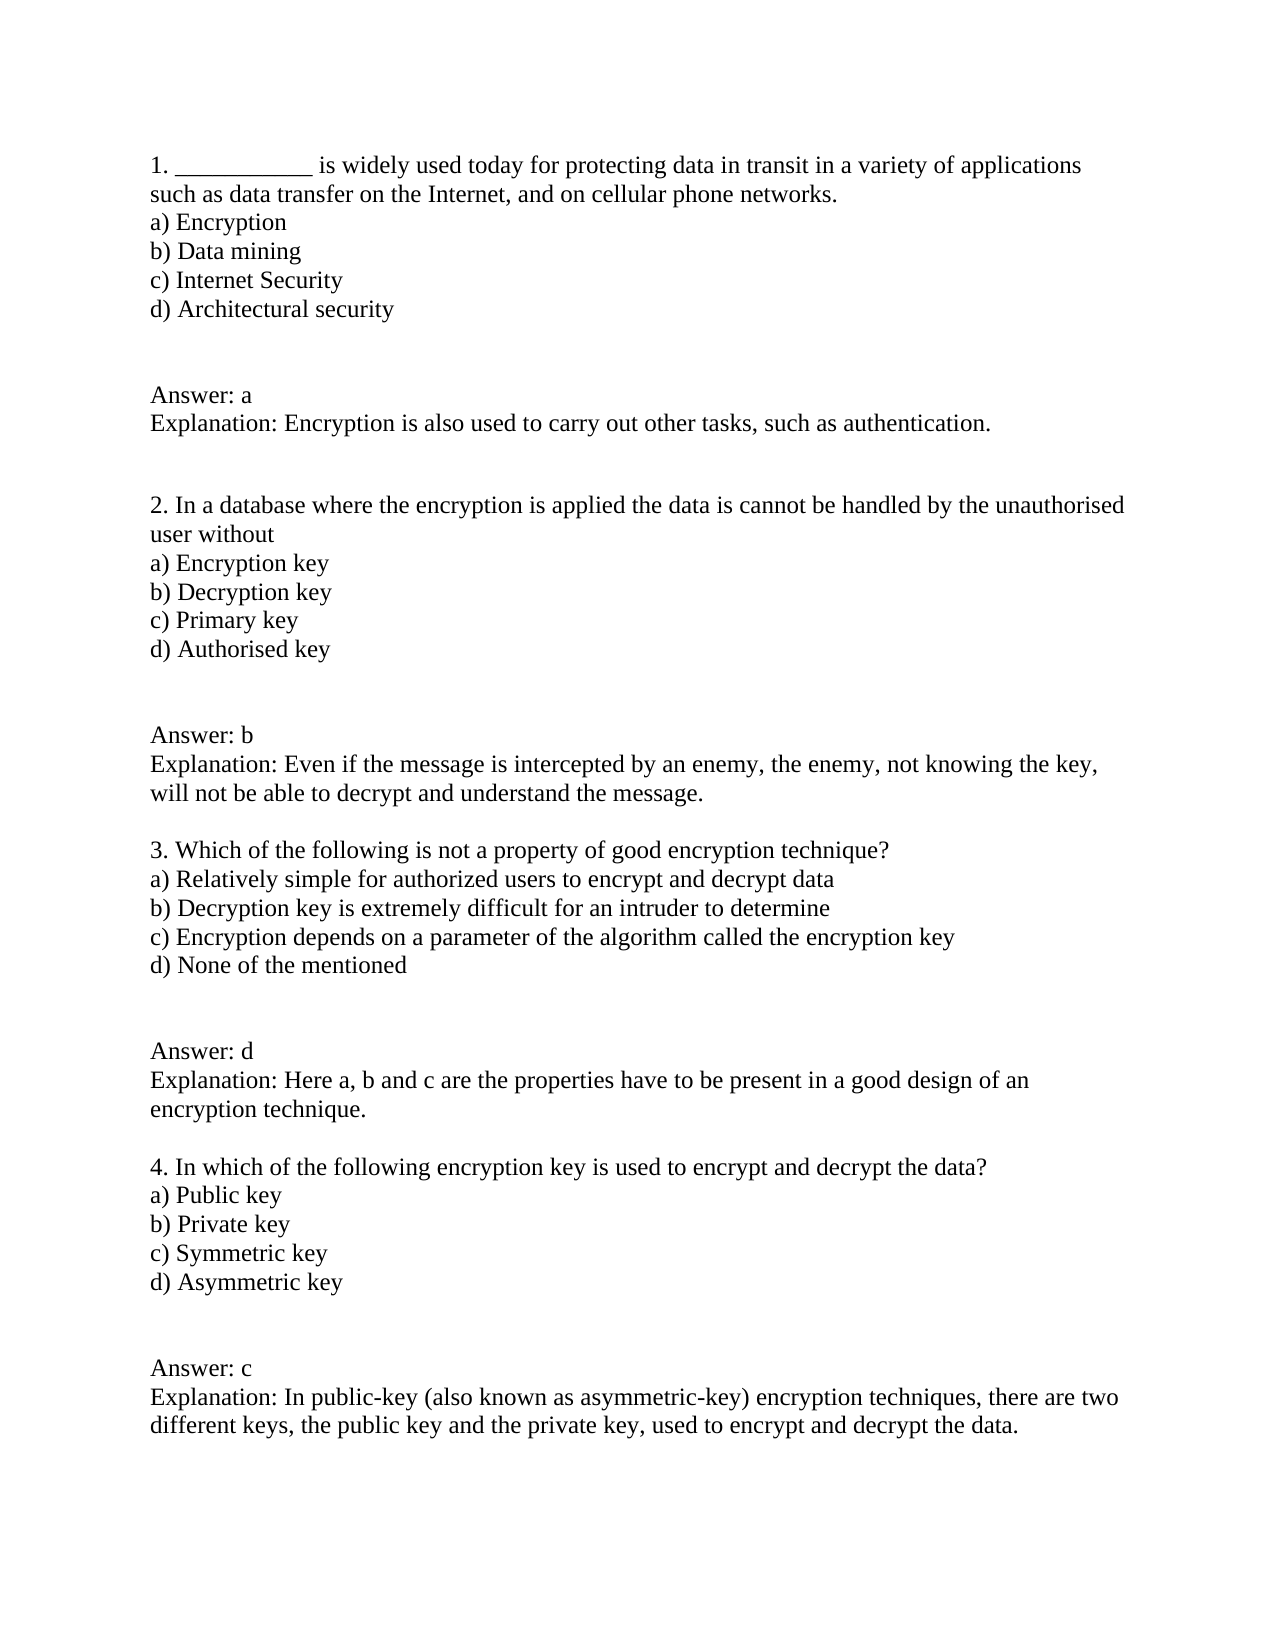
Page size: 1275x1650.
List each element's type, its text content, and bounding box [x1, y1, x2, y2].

text 1. ___________ is widely used today for protecting data in transit in a variety of applications such as data transfer on the Internet, and on cellular phone networks. a) Encryption b) Data mining c) Internet Security d) Architectural security [150, 150, 1125, 351]
text Answer: a Explanation: Encryption is also used to carry out other tasks, such as authentication. [150, 380, 1125, 437]
text Answer: b Explanation: Even if the message is intercepted by an enemy, the enemy, not knowing the key, will not be able to decrypt and understand the message. [150, 720, 1125, 806]
text 4. In which of the following encryption key is used to encrypt and decrypt the data? a) Public key b) Private key c) Symmetric key d) Asymmetric key [150, 1152, 1125, 1324]
text Answer: d Explanation: Here a, b and c are the properties have to be present in a good design of an encryption technique. [150, 1036, 1125, 1123]
text Answer: c Explanation: In public-key (also known as asymmetric-key) encryption techniques, there are two different keys, the public key and the private key, used to encrypt and decrypt the data. [150, 1353, 1125, 1439]
text 2. In a database where the encryption is applied the data is cannot be handled by the unauthorised user without a) Encryption key b) Decryption key c) Primary key d) Authorised key [150, 490, 1125, 691]
text 3. Which of the following is not a property of good encryption technique? a) Relatively simple for authorized users to encrypt and decrypt data b) Decryption key is extremely difficult for an intruder to determine c) Encryption depends on a parameter of the algorithm called the encryption key d) None of the mentioned [150, 836, 1125, 1007]
